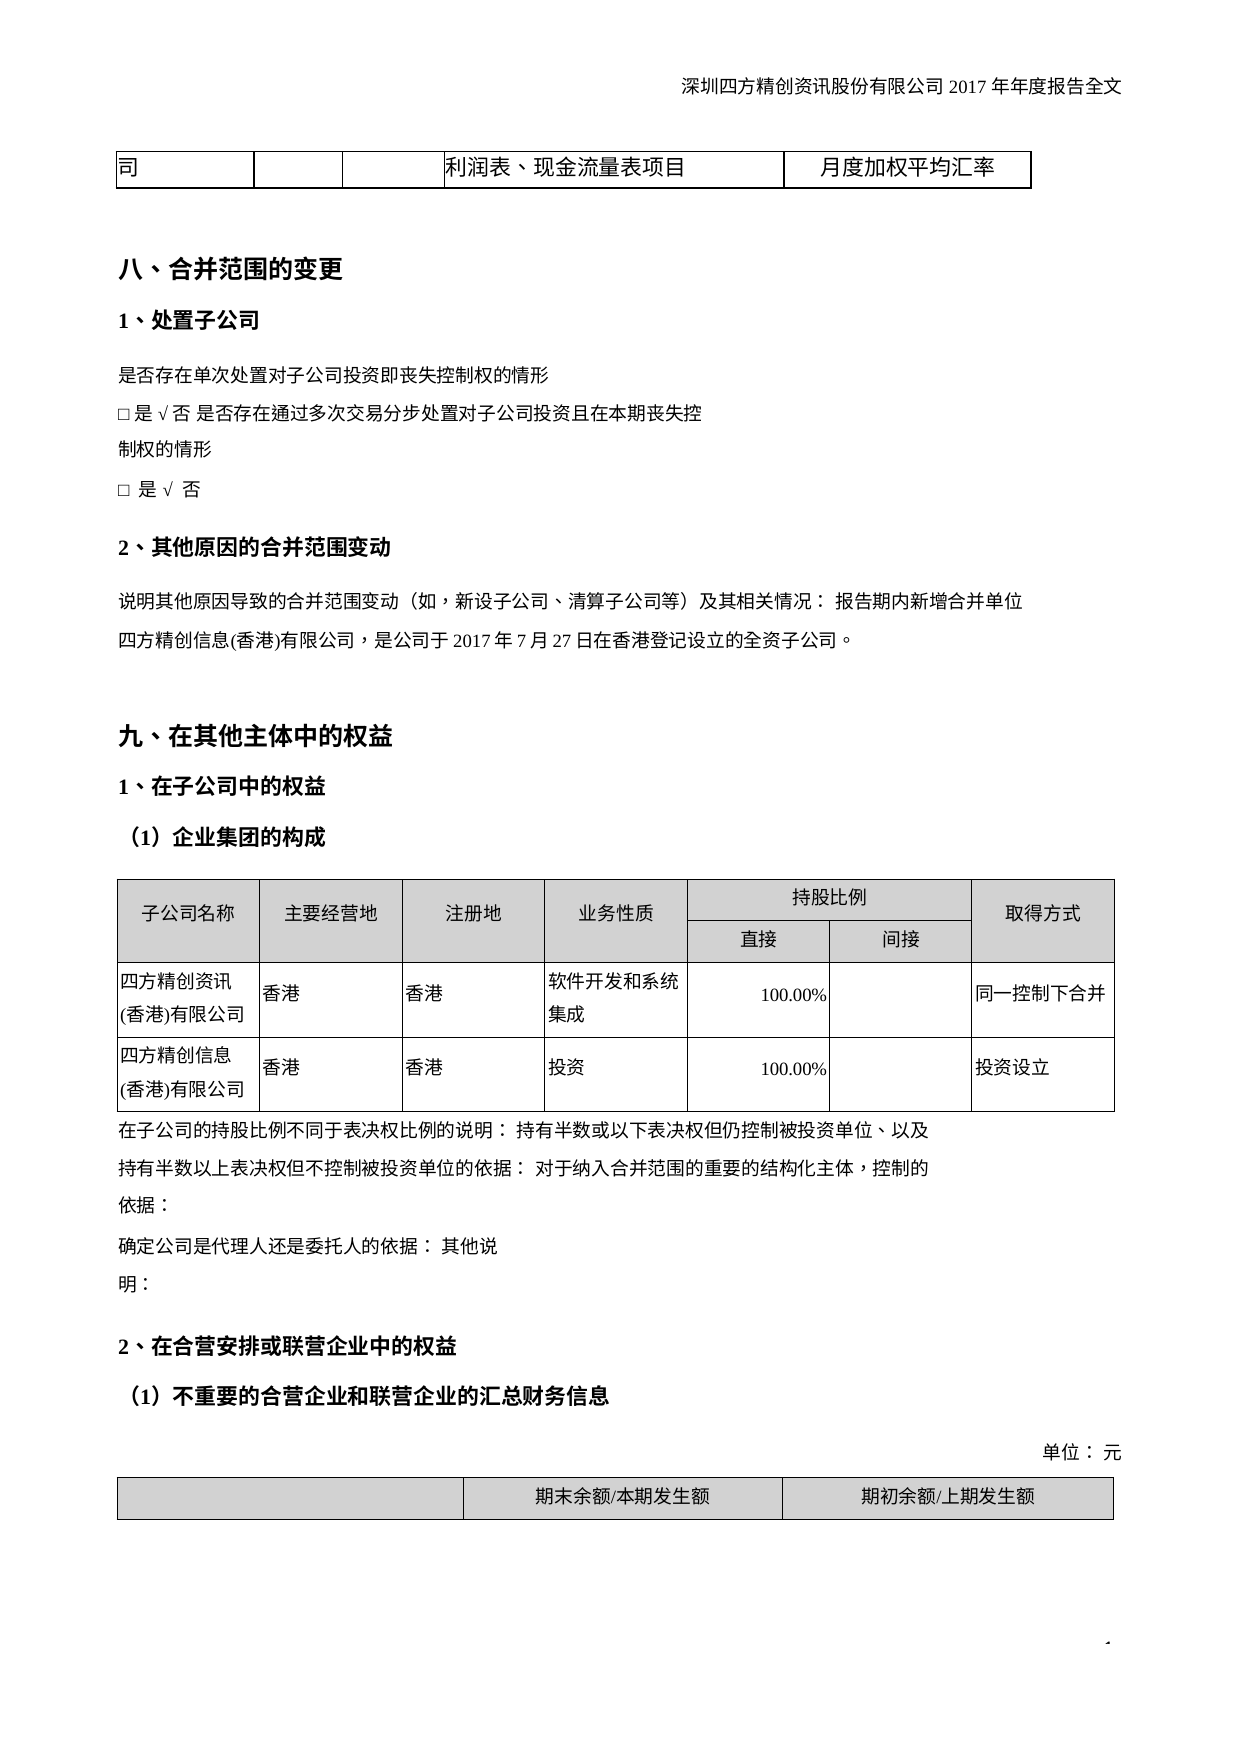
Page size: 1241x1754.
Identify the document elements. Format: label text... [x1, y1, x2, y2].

text 单位： 元 [102, 1439, 1122, 1465]
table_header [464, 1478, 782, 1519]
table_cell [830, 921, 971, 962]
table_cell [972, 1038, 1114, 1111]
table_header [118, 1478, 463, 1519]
subtitle 1、处置子公司 [118, 305, 1138, 335]
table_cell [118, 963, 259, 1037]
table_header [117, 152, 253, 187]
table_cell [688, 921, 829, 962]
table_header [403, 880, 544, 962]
subtitle （1）企业集团的构成 [118, 822, 1138, 851]
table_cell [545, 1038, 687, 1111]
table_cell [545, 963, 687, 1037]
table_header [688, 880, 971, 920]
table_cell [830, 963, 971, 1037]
text □ 是 √ 否 [118, 476, 1138, 502]
text □ 是 √ 否 是否存在通过多次交易分步处置对子公司投资且在本期丧失控制权的情形 [118, 400, 720, 461]
text 确定公司是代理人还是委托人的依据： 其他说明： [118, 1233, 514, 1297]
text 在子公司的持股比例不同于表决权比例的说明： 持有半数或以下表决权但仍控制被投资单位、以及持有半数以上表决权但不控制被投资单位的依据： 对于纳入合并范围的重要的结构化主体，控制的依据： [118, 1117, 945, 1218]
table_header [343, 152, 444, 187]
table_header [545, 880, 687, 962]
subtitle 八、合并范围的变更 [118, 248, 1138, 286]
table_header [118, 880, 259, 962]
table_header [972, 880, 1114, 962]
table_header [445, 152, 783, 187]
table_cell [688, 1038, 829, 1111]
text 说明其他原因导致的合并范围变动（如，新设子公司、清算子公司等）及其相关情况： 报告期内新增合并单位四方精创信息(香港)有限公司，是公司于2017年7月27日在香港登记设立的全资子公司。 [118, 589, 1023, 652]
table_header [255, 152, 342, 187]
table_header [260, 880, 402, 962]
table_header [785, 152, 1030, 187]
subtitle （1）不重要的合营企业和联营企业的汇总财务信息 [118, 1381, 1138, 1411]
subtitle 2、在合营安排或联营企业中的权益 [118, 1331, 1138, 1361]
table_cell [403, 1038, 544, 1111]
subtitle 2、其他原因的合并范围变动 [118, 532, 1138, 561]
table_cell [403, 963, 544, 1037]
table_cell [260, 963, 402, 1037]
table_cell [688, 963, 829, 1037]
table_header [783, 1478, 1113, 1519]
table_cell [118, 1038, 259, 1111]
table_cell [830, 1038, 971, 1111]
subtitle 1、在子公司中的权益 [118, 771, 1138, 801]
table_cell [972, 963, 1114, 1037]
text 是否存在单次处置对子公司投资即丧失控制权的情形 [118, 362, 1138, 388]
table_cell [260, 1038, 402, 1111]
subtitle 九、在其他主体中的权益 [118, 718, 1138, 753]
